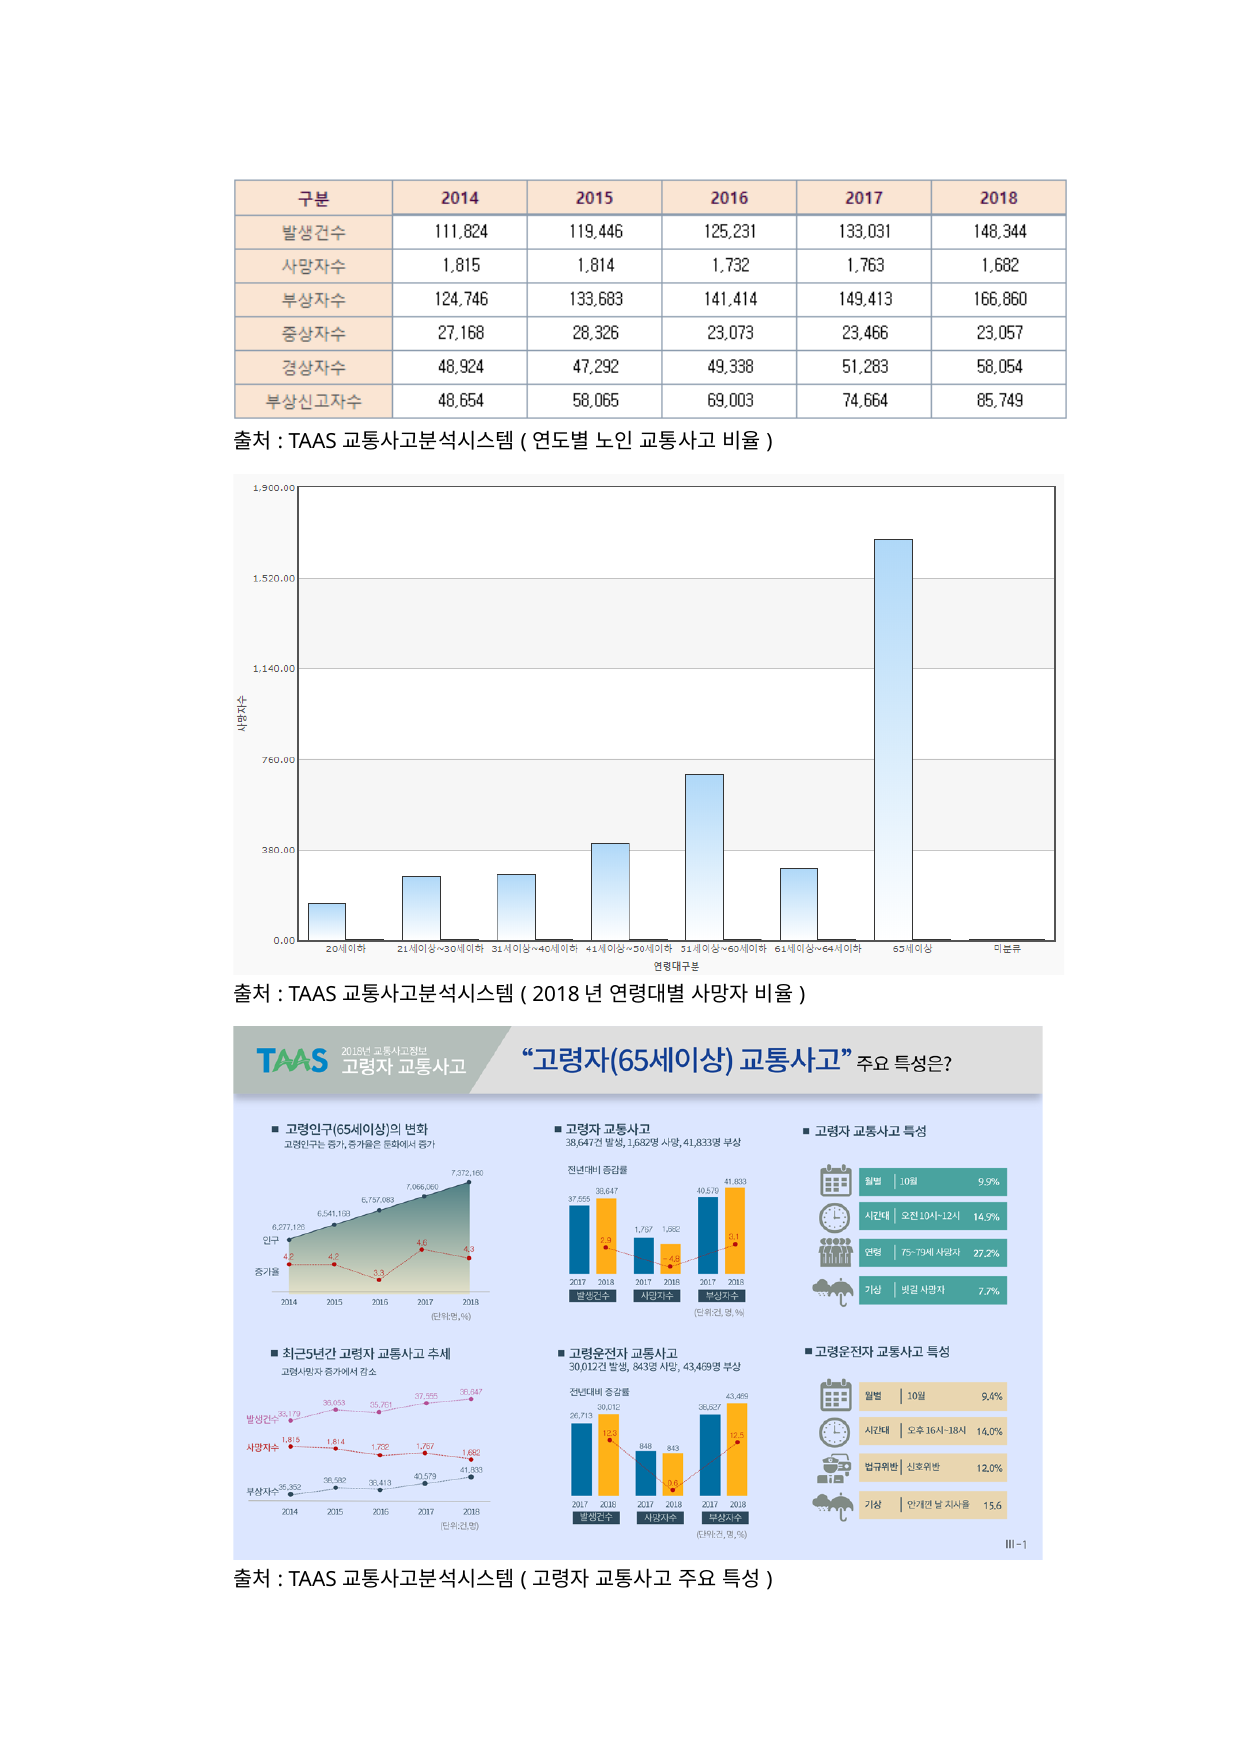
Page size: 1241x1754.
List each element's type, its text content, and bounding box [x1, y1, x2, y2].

picture [233, 1026, 1043, 1560]
picture [233, 474, 1065, 975]
picture [233, 177, 1071, 423]
